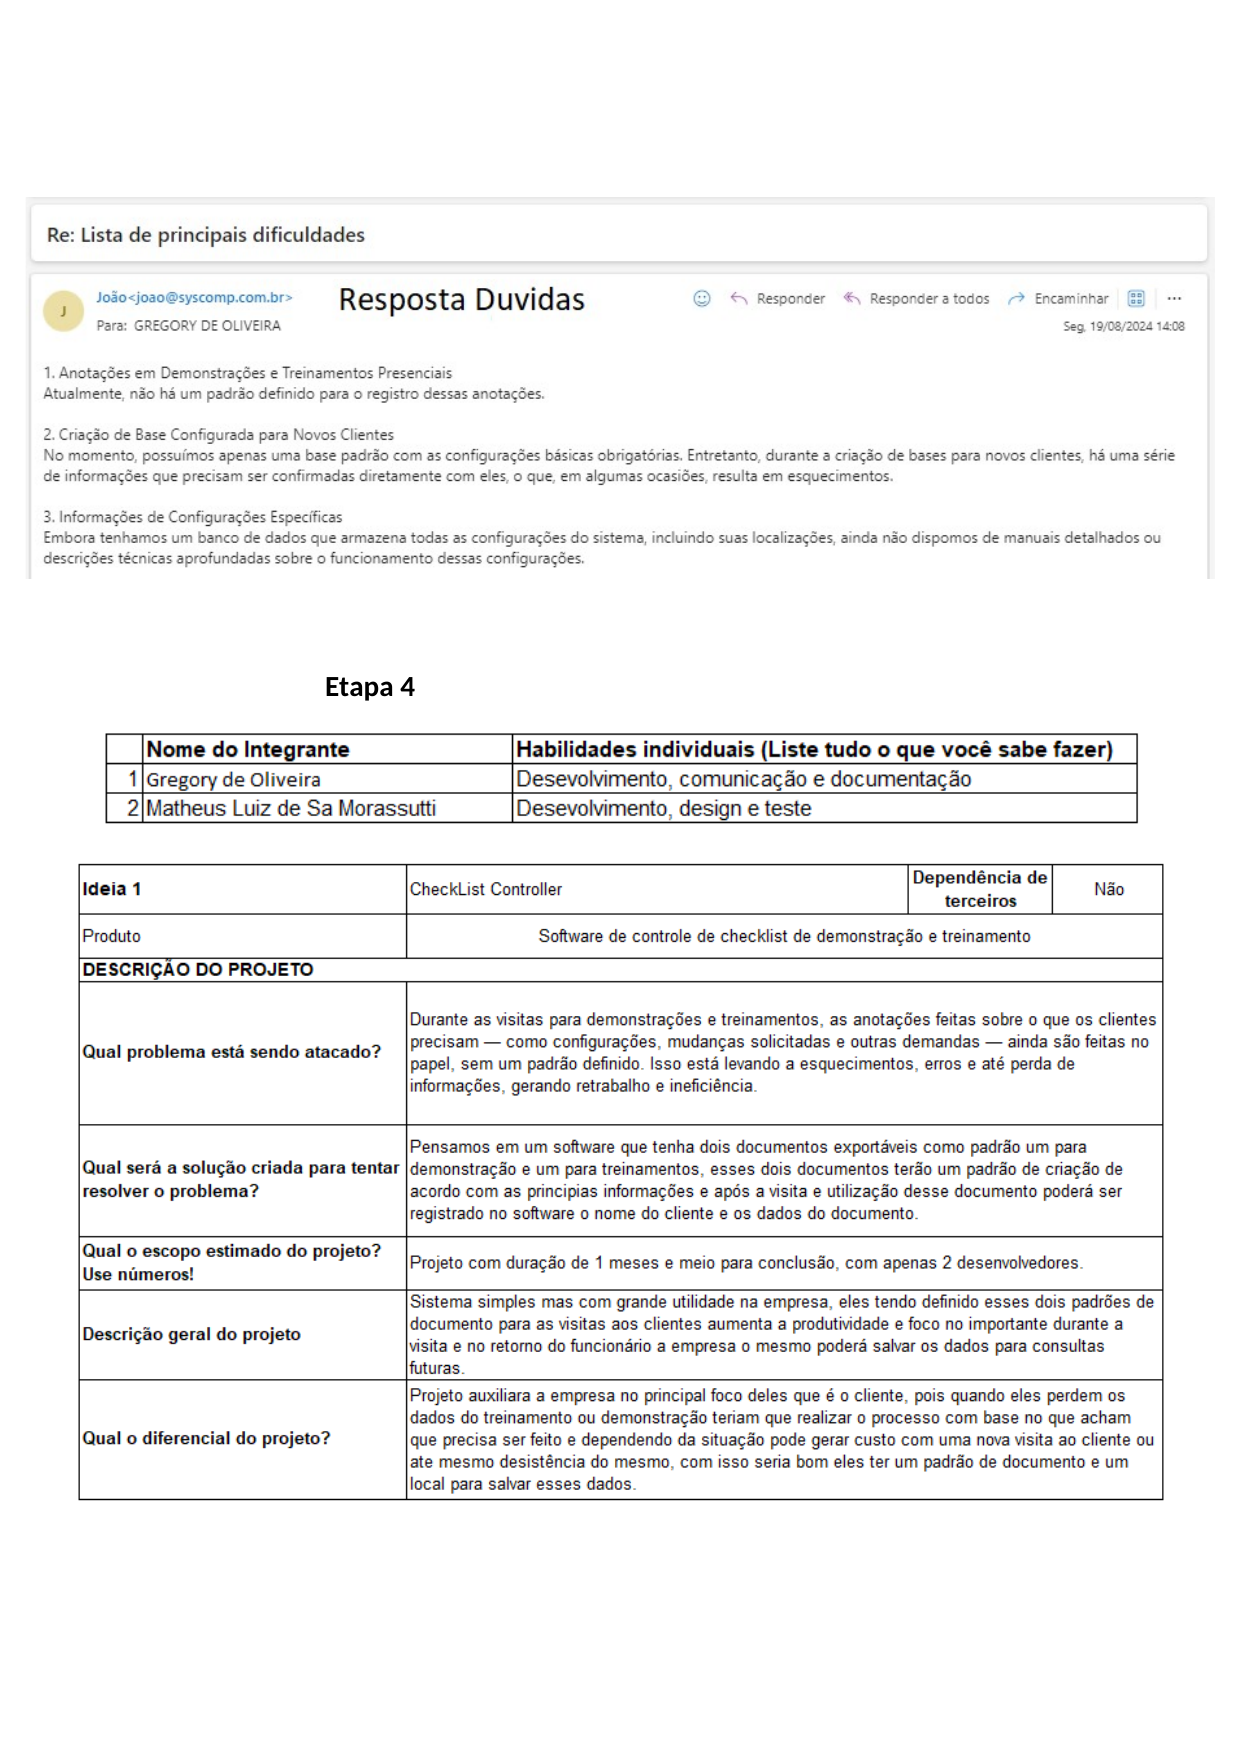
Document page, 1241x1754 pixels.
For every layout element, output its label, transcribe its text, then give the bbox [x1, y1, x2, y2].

picture [25, 197, 1215, 579]
picture [84, 716, 1157, 844]
text Etapa 4 [177, 668, 1063, 703]
picture [67, 855, 1174, 1512]
